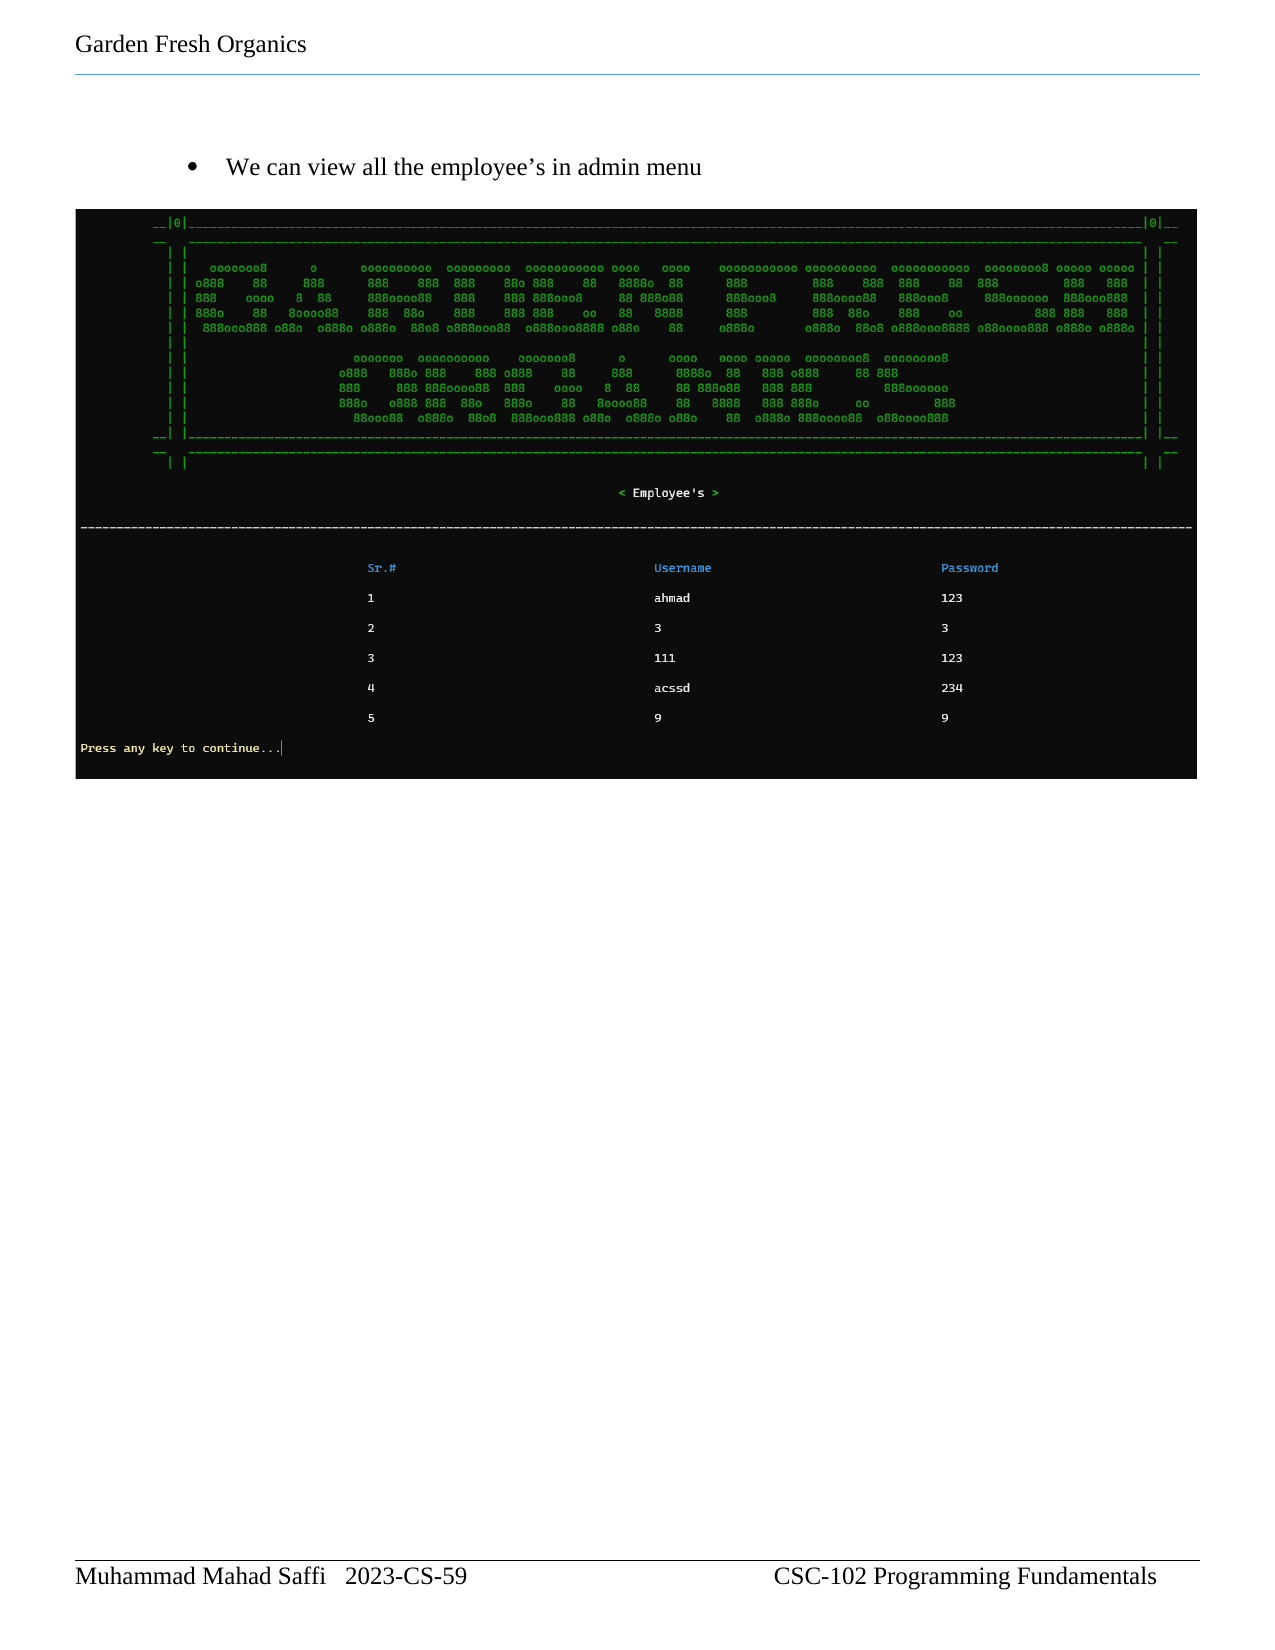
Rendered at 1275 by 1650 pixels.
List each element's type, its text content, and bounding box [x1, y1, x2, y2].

picture [75, 209, 1196, 778]
list We can view all the employee’s in admin menu [188, 152, 1200, 181]
